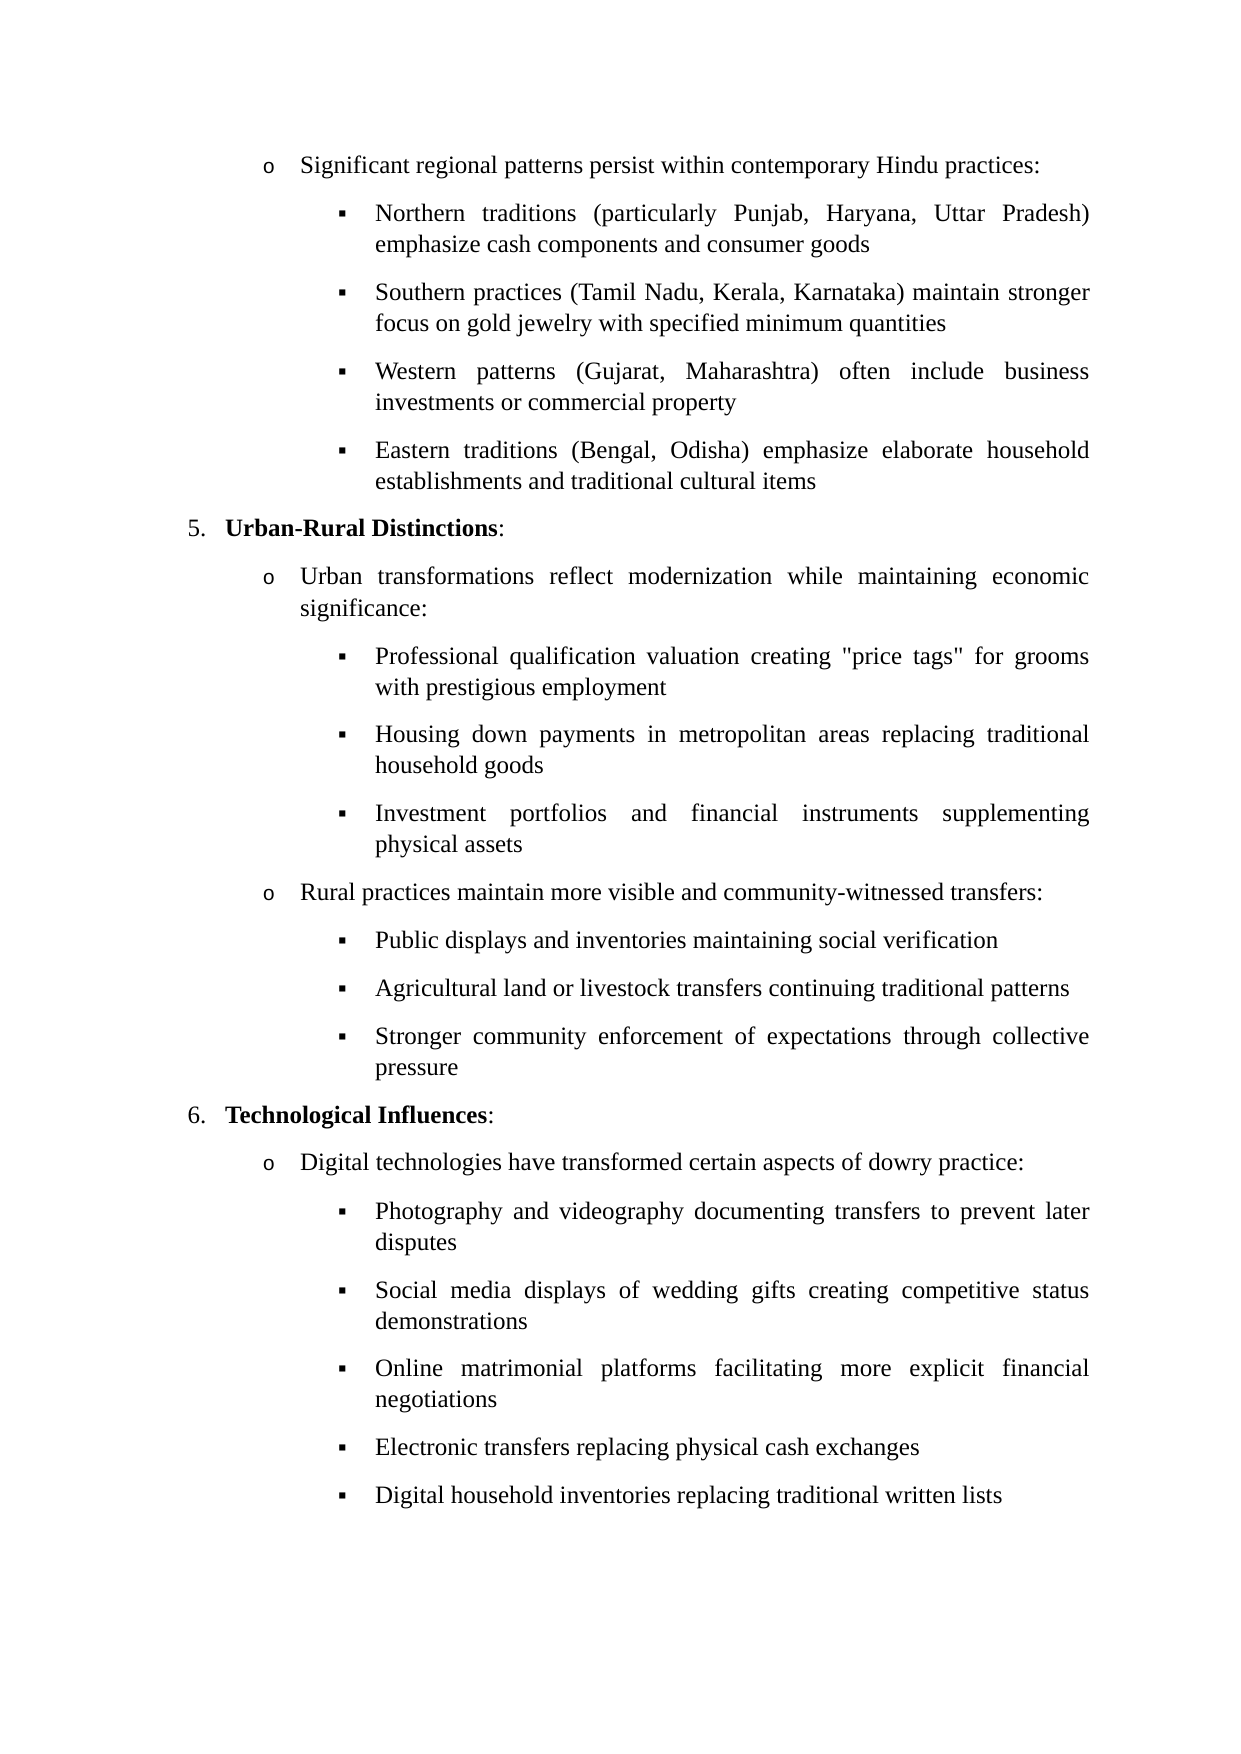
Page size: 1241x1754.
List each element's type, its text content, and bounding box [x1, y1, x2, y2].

list Electronic transfers replacing physical cash exchanges [337, 1432, 1090, 1461]
list Significant regional patterns persist within contemporary Hindu practices: [262, 150, 1090, 179]
list Western patterns (Gujarat, Maharashtra) often include business investments or commercial property [337, 356, 1090, 416]
list Social media displays of wedding gifts creating competitive status demonstrations [337, 1275, 1090, 1334]
list Eastern traditions (Bengal, Odisha) emphasize elaborate household establishments and traditional cultural items [337, 435, 1090, 494]
list Urban transformations reflect modernization while maintaining economic significance: [262, 561, 1090, 622]
list Digital technologies have transformed certain aspects of dowry practice: [262, 1147, 1090, 1177]
list Professional qualification valuation creating "price tags" for grooms with prestigious employment [337, 641, 1090, 701]
list Agricultural land or livestock transfers continuing traditional patterns [337, 973, 1090, 1002]
list Southern practices (Tamil Nadu, Kerala, Karnataka) maintain stronger focus on gold jewelry with specified minimum quantities [337, 277, 1090, 337]
list Technological Influences: [187, 1100, 1090, 1128]
list Stronger community enforcement of expectations through collective pressure [337, 1021, 1090, 1081]
list Digital household inventories replacing traditional written lists [337, 1480, 1090, 1509]
list Rural practices maintain more visible and community-witnessed transfers: [262, 877, 1090, 907]
list Investment portfolios and financial instruments supplementing physical assets [337, 798, 1090, 858]
list Photography and videography documenting transfers to prevent later disputes [337, 1196, 1090, 1256]
list Urban-Rural Distinctions: [187, 513, 1090, 542]
list Housing down payments in metropolitan areas replacing traditional household goods [337, 719, 1090, 779]
list Online matrimonial platforms facilitating more explicit financial negotiations [337, 1353, 1090, 1413]
list Northern traditions (particularly Punjab, Haryana, Uttar Pradesh) emphasize cash components and consumer goods [337, 198, 1090, 258]
list Public displays and inventories maintaining social verification [337, 926, 1090, 954]
